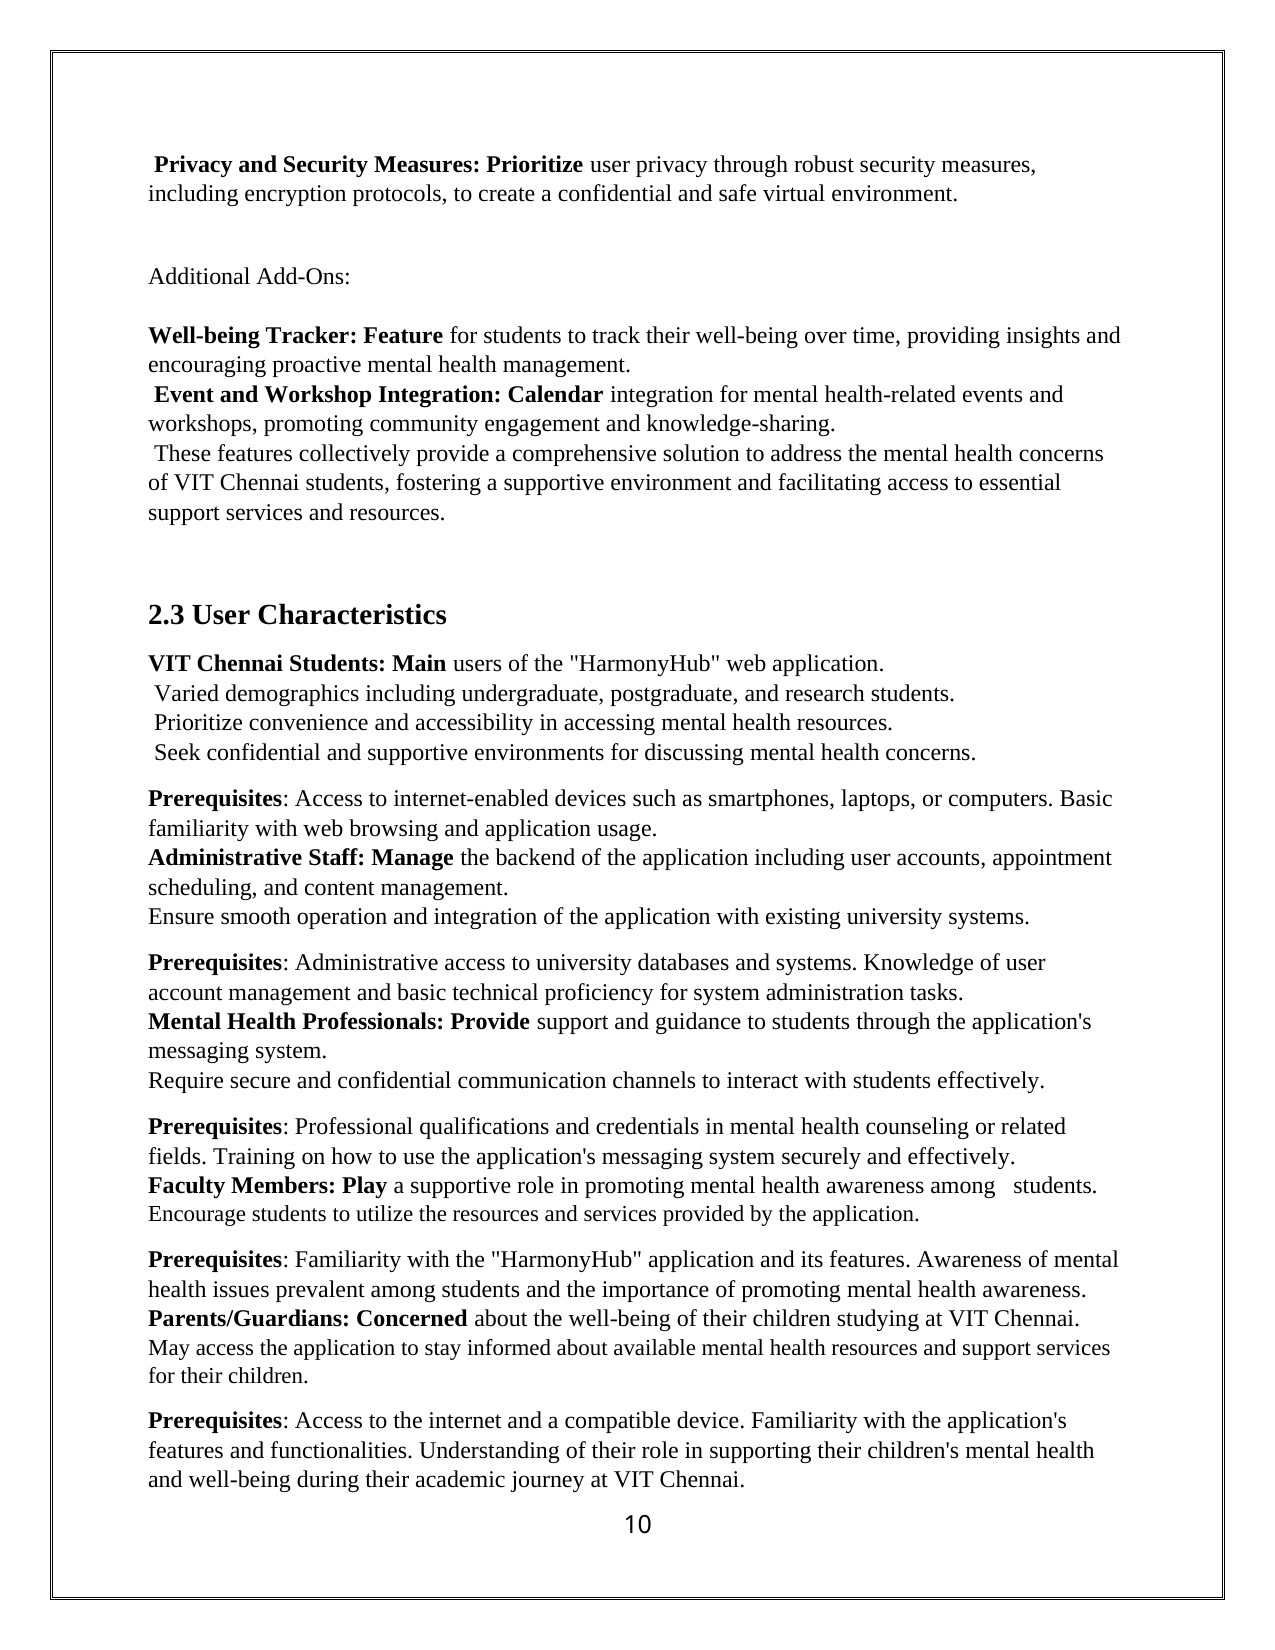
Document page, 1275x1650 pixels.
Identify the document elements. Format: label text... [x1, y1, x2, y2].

text 2.3 User Characteristics [148, 597, 1127, 631]
text Prerequisites: Administrative access to university databases and systems. Knowledge of user account management and basic technical proficiency for system administration tasks. Mental Health Professionals: Provide support and guidance to students through the application's messaging system. Require secure and confidential communication channels to interact with students effectively. [148, 948, 1127, 1094]
text Prerequisites: Professional qualifications and credentials in mental health counseling or related fields. Training on how to use the application's messaging system securely and effectively. Faculty Members: Play a supportive role in promoting mental health awareness among students. Encourage students to utilize the resources and services provided by the application. [148, 1112, 1127, 1227]
text Prerequisites: Access to internet-enabled devices such as smartphones, laptops, or computers. Basic familiarity with web browsing and application usage. Administrative Staff: Manage the backend of the application including user accounts, appointment scheduling, and content management. Ensure smooth operation and integration of the application with existing university systems. [148, 784, 1127, 929]
text Additional Add-Ons: Well-being Tracker: Feature for students to track their well-being over time, providing insights and encouraging proactive mental health management. Event and Workshop Integration: Calendar integration for mental health-related events and workshops, promoting community engagement and knowledge-sharing. These features collectively provide a comprehensive solution to address the mental health concerns of VIT Chennai students, fostering a supportive environment and facilitating access to essential support services and resources. [148, 262, 1127, 525]
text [148, 150, 1127, 243]
text VIT Chennai Students: Main users of the "HarmonyHub" web application. Varied demographics including undergraduate, postgraduate, and research students. Prioritize convenience and accessibility in accessing mental health resources. Seek confidential and supportive environments for discussing mental health concerns. [148, 649, 1127, 766]
text Prerequisites: Access to the internet and a compatible device. Familiarity with the application's features and functionalities. Understanding of their role in supporting their children's mental health and well-being during their academic journey at VIT Chennai. [148, 1407, 1127, 1493]
text Prerequisites: Familiarity with the "HarmonyHub" application and its features. Awareness of mental health issues prevalent among students and the importance of promoting mental health awareness. Parents/Guardians: Concerned about the well-being of their children studying at VIT Chennai. May access the application to stay informed about available mental health resources and support services for their children. [148, 1245, 1127, 1388]
